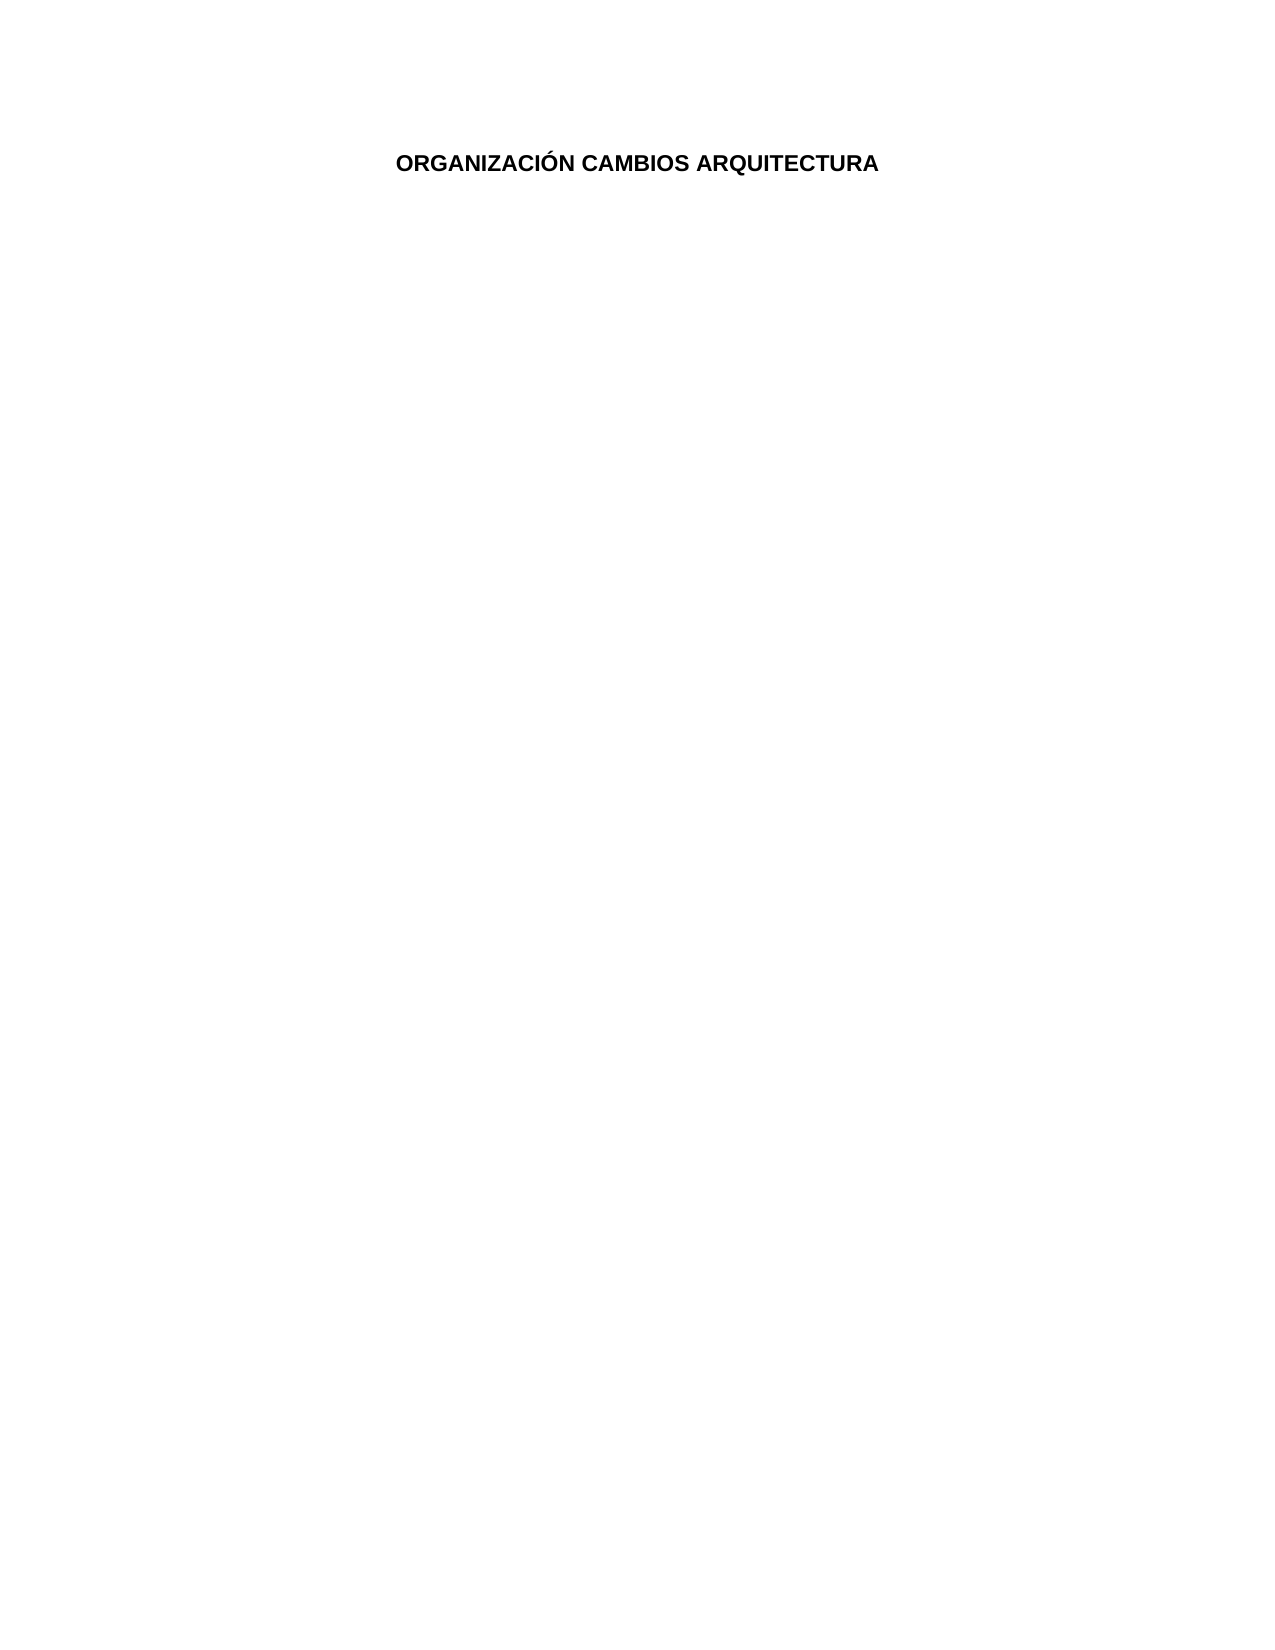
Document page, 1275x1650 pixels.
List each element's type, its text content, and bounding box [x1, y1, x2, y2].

subtitle Organización cambios arquitectura [150, 150, 1125, 176]
